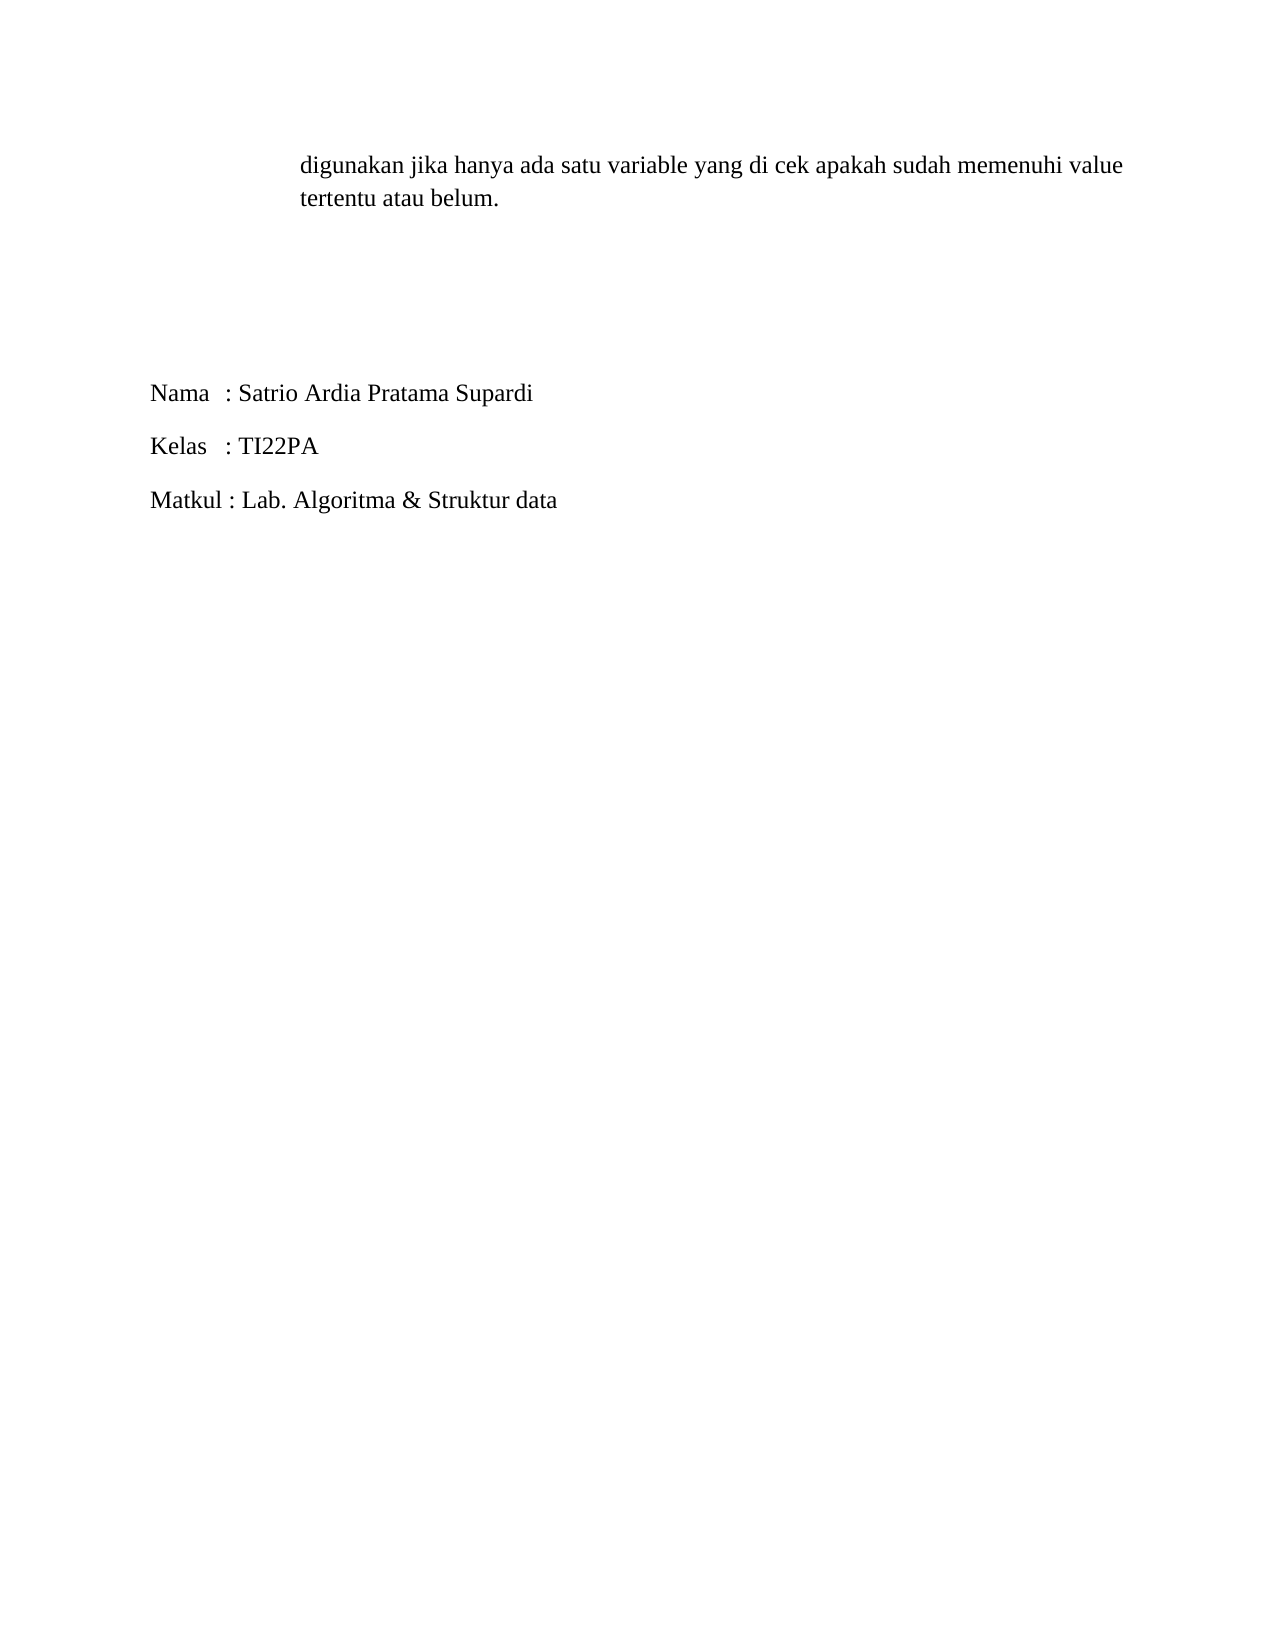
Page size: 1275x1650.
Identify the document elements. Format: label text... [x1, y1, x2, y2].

text Nama : Satrio Ardia Pratama Supardi [150, 378, 1125, 406]
text Matkul : Lab. Algoritma & Struktur data [150, 485, 1125, 514]
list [262, 150, 1125, 212]
text Kelas : TI22PA [150, 431, 1125, 460]
